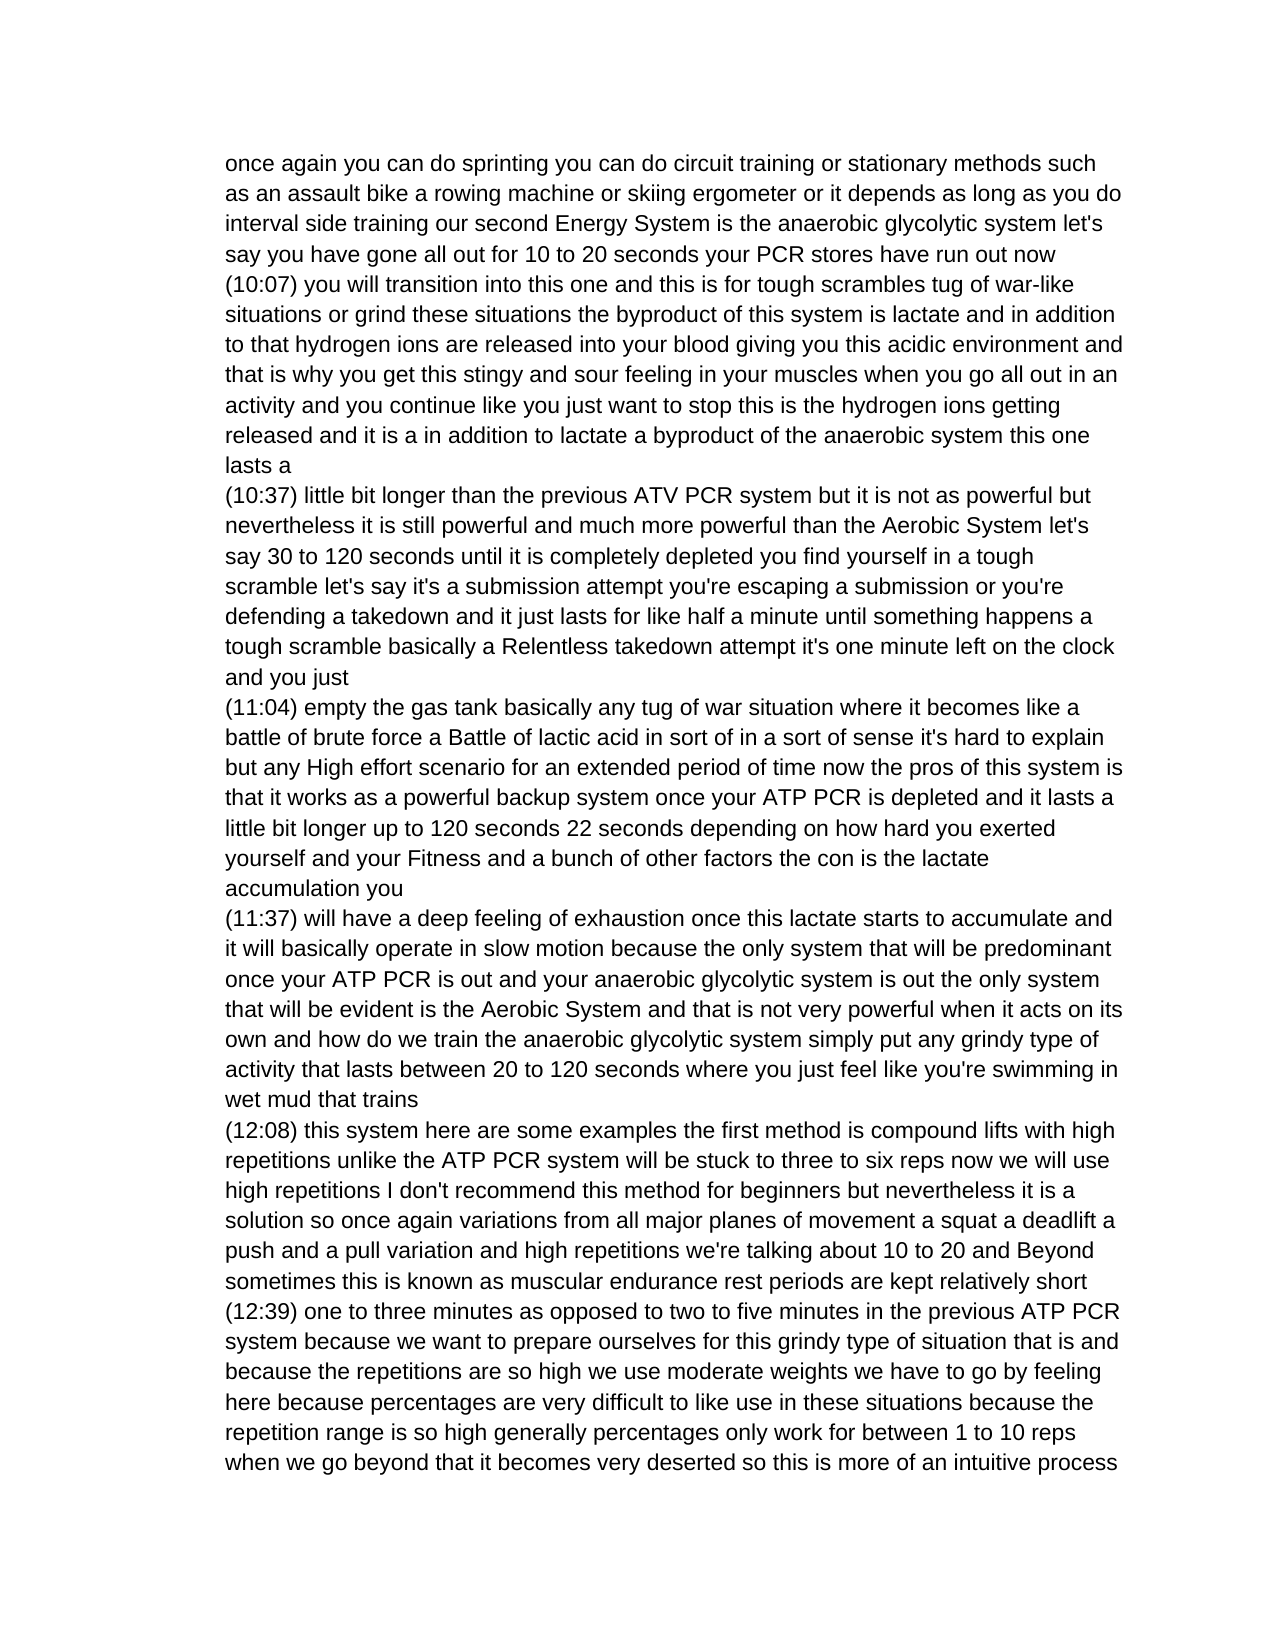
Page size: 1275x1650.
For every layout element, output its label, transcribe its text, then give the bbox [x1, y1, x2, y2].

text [225, 150, 1125, 267]
text (12:08) this system here are some examples the first method is compound lifts with high repetitions unlike the ATP PCR system will be stuck to three to six reps now we will use high repetitions I don't recommend this method for beginners but nevertheless it is a solution so once again variations from all major planes of movement a squat a deadlift a push and a pull variation and high repetitions we're talking about 10 to 20 and Beyond sometimes this is known as muscular endurance rest periods are kept relatively short [225, 1117, 1125, 1294]
text (11:37) will have a deep feeling of exhaustion once this lactate starts to accumulate and it will basically operate in slow motion because the only system that will be predominant once your ATP PCR is out and your anaerobic glycolytic system is out the only system that will be evident is the Aerobic System and that is not very powerful when it acts on its own and how do we train the anaerobic glycolytic system simply put any grindy type of activity that lasts between 20 to 120 seconds where you just feel like you're swimming in wet mud that trains [225, 905, 1125, 1113]
text (10:37) little bit longer than the previous ATV PCR system but it is not as powerful but nevertheless it is still powerful and much more powerful than the Aerobic System let's say 30 to 120 seconds until it is completely depleted you find yourself in a tough scramble let's say it's a submission attempt you're escaping a submission or you're defending a takedown and it just lasts for like half a minute until something happens a tough scramble basically a Relentless takedown attempt it's one minute left on the clock and you just [225, 482, 1125, 690]
text (10:07) you will transition into this one and this is for tough scrambles tug of war-like situations or grind these situations the byproduct of this system is lactate and in addition to that hydrogen ions are released into your blood giving you this acidic environment and that is why you get this stingy and sour feeling in your muscles when you go all out in an activity and you continue like you just want to stop this is the hydrogen ions getting released and it is a in addition to lactate a byproduct of the anaerobic system this one lasts a [225, 271, 1125, 478]
text (11:04) empty the gas tank basically any tug of war situation where it becomes like a battle of brute force a Battle of lactic acid in sort of in a sort of sense it's hard to explain but any High effort scenario for an extended period of time now the pros of this system is that it works as a powerful backup system once your ATP PCR is depleted and it lasts a little bit longer up to 120 seconds 22 seconds depending on how hard you exerted yourself and your Fitness and a bunch of other factors the con is the lactate accumulation you [225, 694, 1125, 901]
text (12:39) one to three minutes as opposed to two to five minutes in the previous ATP PCR system because we want to prepare ourselves for this grindy type of situation that is and because the repetitions are so high we use moderate weights we have to go by feeling here because percentages are very difficult to like use in these situations because the repetition range is so high generally percentages only work for between 1 to 10 reps when we go beyond that it becomes very deserted so this is more of an intuitive process [225, 1298, 1125, 1475]
